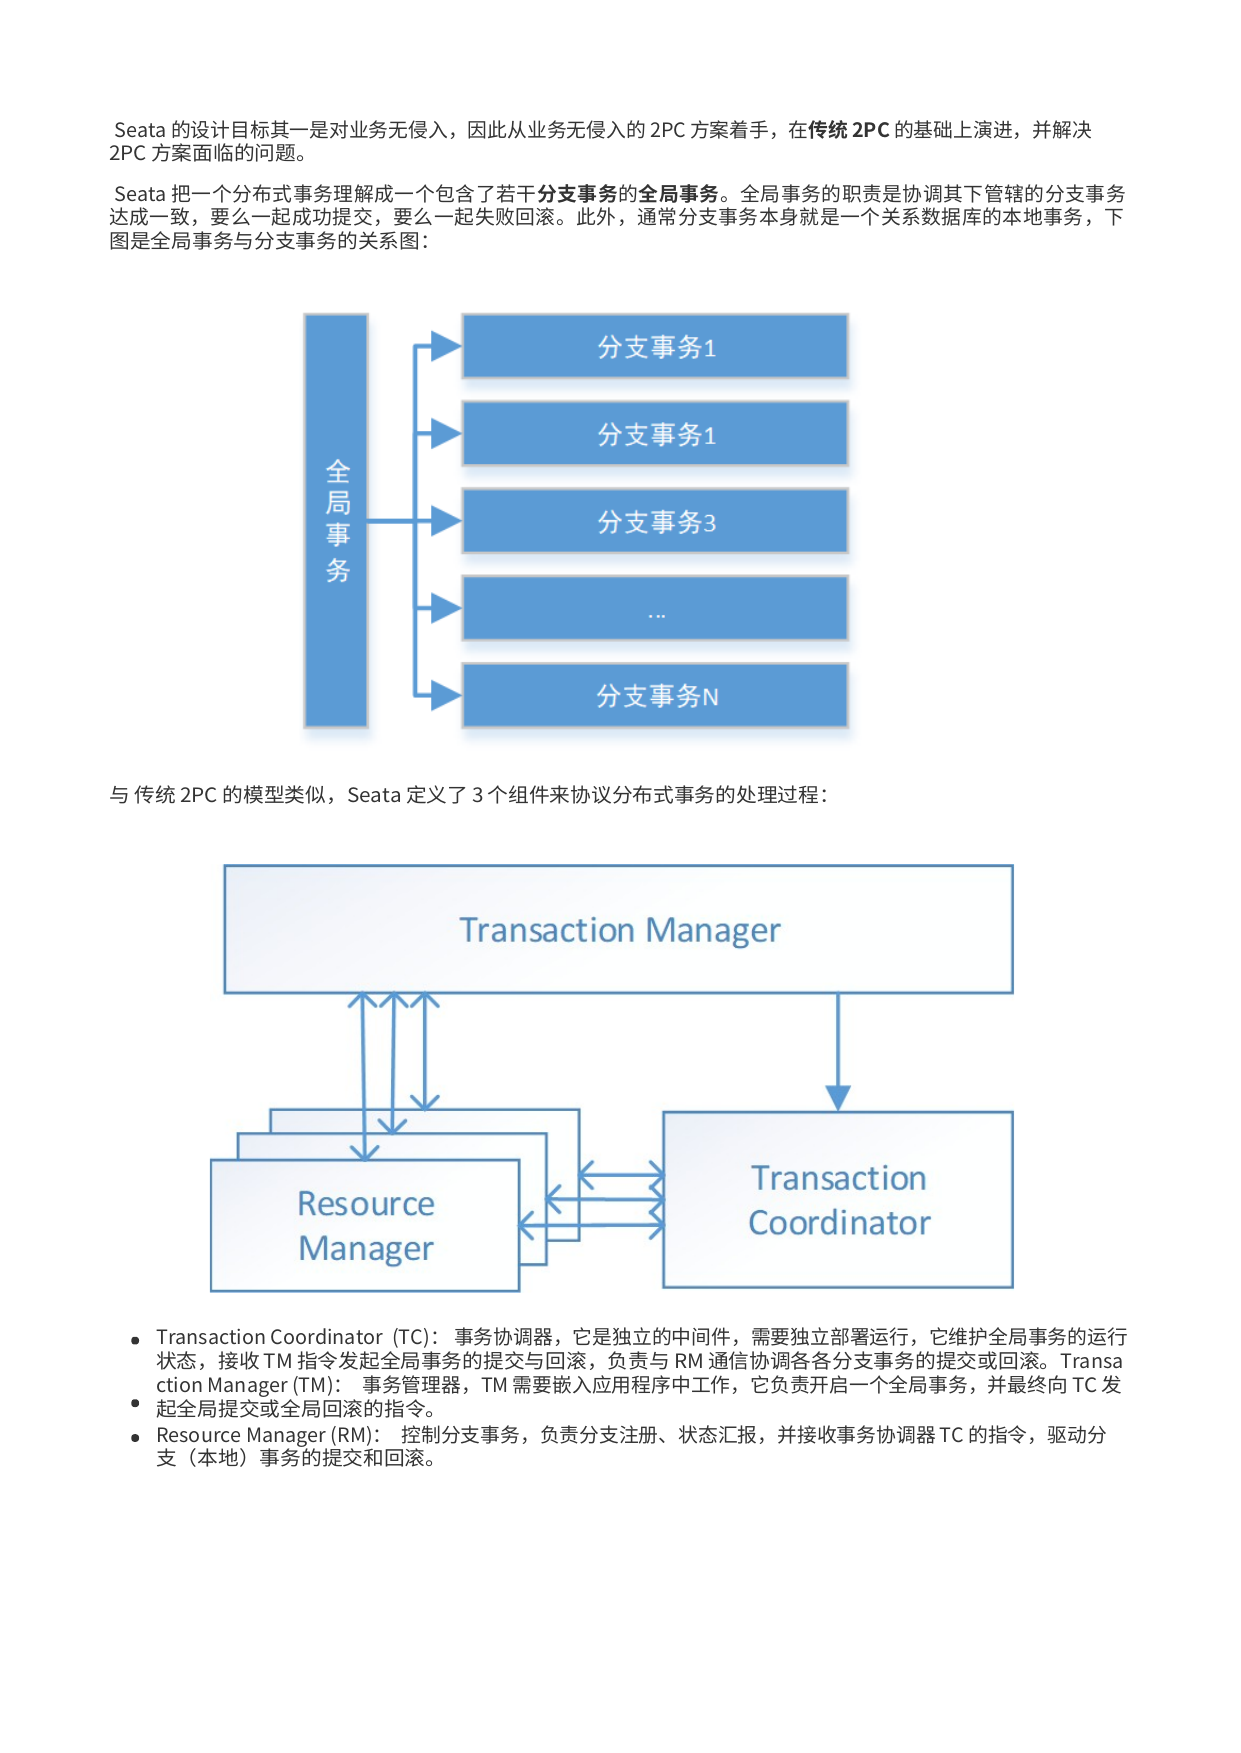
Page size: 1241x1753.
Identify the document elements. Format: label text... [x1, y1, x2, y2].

text Transaction Coordinator (TC)： 事务协调器，它是独立的中间件，需要独立部署运行，它维护全局事务的运行状态，接收TM指令发起全局事务的提交与回滚，负责与RM通信协调各各分支事务的提交或回滚。Transaction Manager (TM)： 事务管理器，TM需要嵌入应用程序中工作，它负责开启一个全局事务，并最终向TC发起全局提交或全局回滚的指令。 [156, 1325, 1129, 1423]
text Resource Manager (RM)： 控制分支事务，负责分支注册、状态汇报，并接收事务协调器TC的指令，驱动分支（本地）事务的提交和回滚。 [156, 1423, 1122, 1471]
picture [209, 864, 1015, 1293]
text Seata的设计目标其一是对业务无侵入，因此从业务无侵入的2PC方案着手，在传统2PC的基础上演进，并解决2PC方案面临的问题。 [109, 118, 1095, 166]
picture [298, 312, 863, 751]
text 与 传统2PC 的模型类似，Seata定义了3个组件来协议分布式事务的处理过程： [109, 779, 1142, 808]
text Seata把一个分布式事务理解成一个包含了若干分支事务的全局事务。全局事务的职责是协调其下管辖的分支事务 达成一致，要么一起成功提交，要么一起失败回滚。此外，通常分支事务本身就是一个关系数据库的本地事务，下 图是全局事务与分支事务的关系图： [109, 182, 1126, 255]
